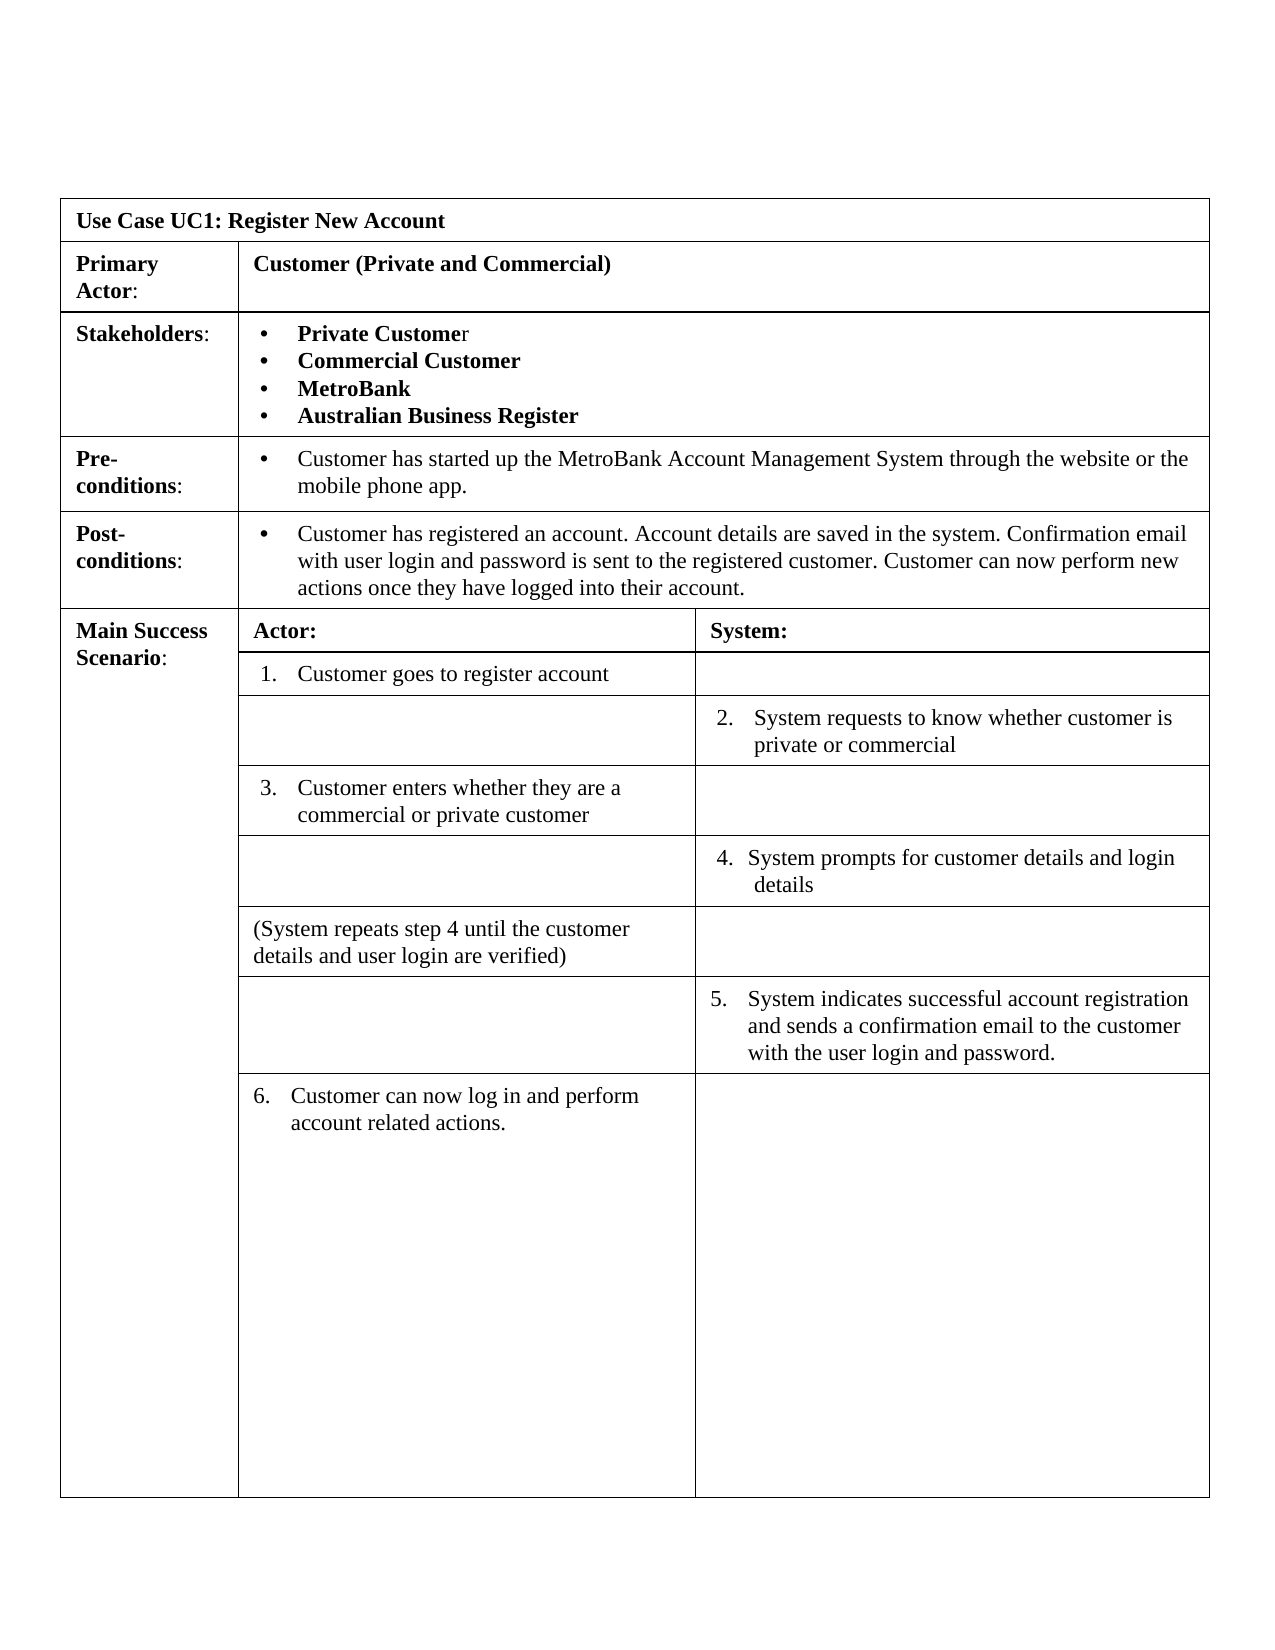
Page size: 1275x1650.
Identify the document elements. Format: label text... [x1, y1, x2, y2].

table_header Use Case UC1: Register New Account [61, 199, 1209, 241]
table_cell Actor: [239, 609, 695, 651]
table_cell Customer enters whether they are a commercial or private customer [239, 766, 695, 835]
table_cell Customer (Private and Commercial) [239, 242, 1209, 311]
table_cell Stakeholders: [61, 313, 238, 436]
table_cell Customer has registered an account. Account details are saved in the system. Confirmation email with user login and password is sent to the registered customer. Customer can now perform new actions once they have logged into their account. [239, 512, 1209, 608]
table_cell Private Customer Commercial Customer MetroBank Australian Business Register [239, 313, 1209, 436]
table_cell [696, 653, 1209, 695]
table_cell [696, 1074, 1209, 1497]
table_cell [696, 766, 1209, 835]
table_cell Customer goes to register account [239, 653, 695, 695]
table_cell [239, 977, 695, 1073]
table_cell Main Success Scenario: [61, 609, 238, 1497]
table_cell System: [696, 609, 1209, 651]
table_cell Customer has started up the MetroBank Account Management System through the website or the mobile phone app. [239, 437, 1209, 511]
table_cell System prompts for customer details and login details [696, 836, 1209, 906]
table_cell Post-conditions: [61, 512, 238, 608]
table_cell System requests to know whether customer is private or commercial [696, 696, 1209, 765]
table_cell (System repeats step 4 until the customer details and user login are verified) [239, 907, 695, 976]
table_cell System indicates successful account registration and sends a confirmation email to the customer with the user login and password. [696, 977, 1209, 1073]
table_cell [239, 696, 695, 765]
table_cell Customer can now log in and perform account related actions. [239, 1074, 695, 1497]
table_cell [239, 836, 695, 906]
table_cell Pre-conditions: [61, 437, 238, 511]
table_cell [696, 907, 1209, 976]
table_cell Primary Actor: [61, 242, 238, 311]
